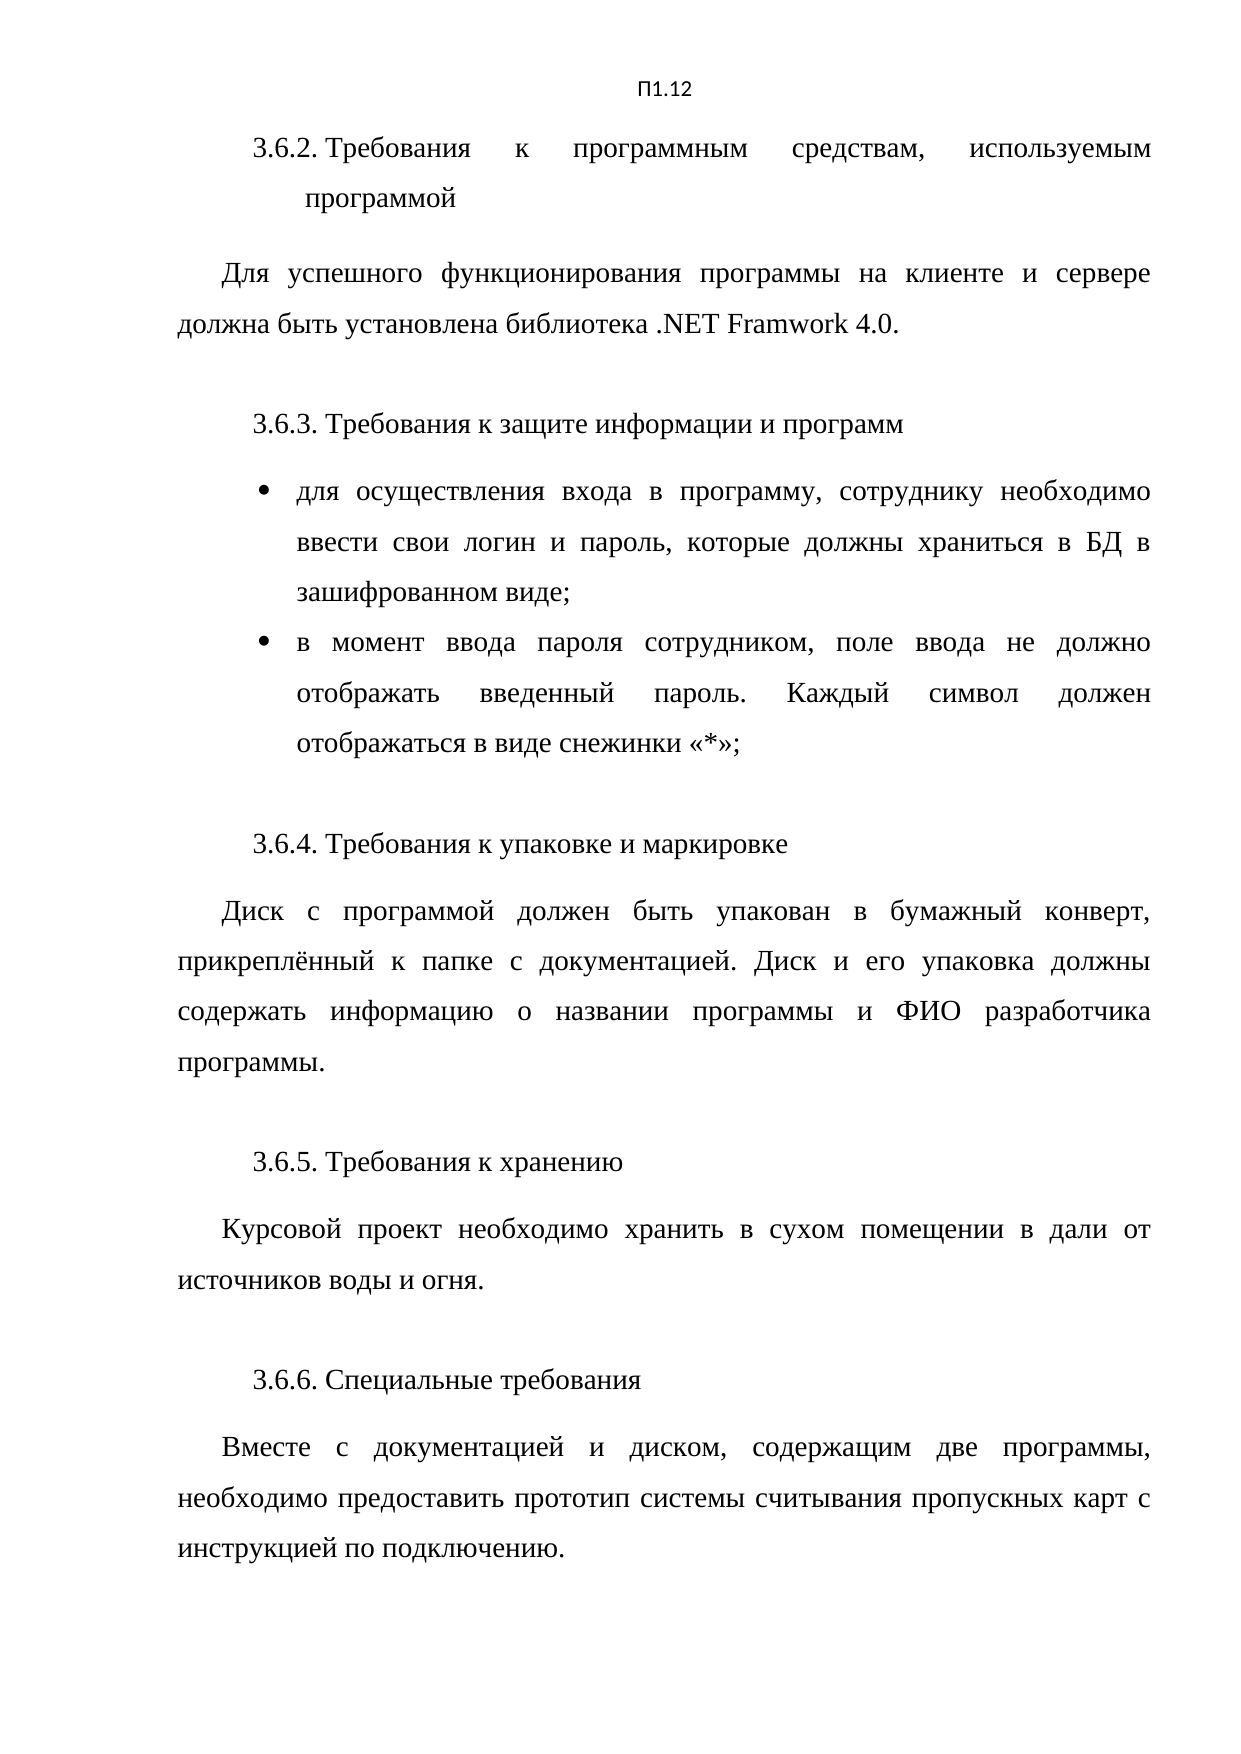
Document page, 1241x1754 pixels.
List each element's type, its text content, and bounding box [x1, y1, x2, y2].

list Специальные требования [252, 1362, 1152, 1396]
text Курсовой проект необходимо хранить в сухом помещении в дали от источников воды и огня. [177, 1212, 1152, 1295]
list Требования к упаковке и маркировке [252, 826, 1152, 859]
text Диск с программой должен быть упакован в бумажный конверт, прикреплённый к папке с документацией. Диск и его упаковка должны содержать информацию о названии программы и ФИО разработчика программы. [177, 893, 1152, 1077]
text Вместе с документацией и диском, содержащим две программы, необходимо предоставить прототип системы считывания пропускных карт с инструкцией по подключению. [177, 1429, 1152, 1564]
text Для успешного функционирования программы на клиенте и сервере должна быть установлена библиотека .NET Framwork 4.0. [177, 255, 1152, 339]
list в момент ввода пароля сотрудником, поле ввода не должно отображать введенный пароль. Каждый символ должен отображаться в виде снежинки «*»; [259, 624, 1152, 759]
list Требования к хранению [252, 1144, 1152, 1178]
list Требования к программным средствам, используемым программой [252, 130, 1152, 214]
list Требования к защите информации и программ [252, 406, 1152, 440]
list для осуществления входа в программу, сотруднику необходимо ввести свои логин и пароль, которые должны храниться в БД в зашифрованном виде; [259, 473, 1152, 608]
